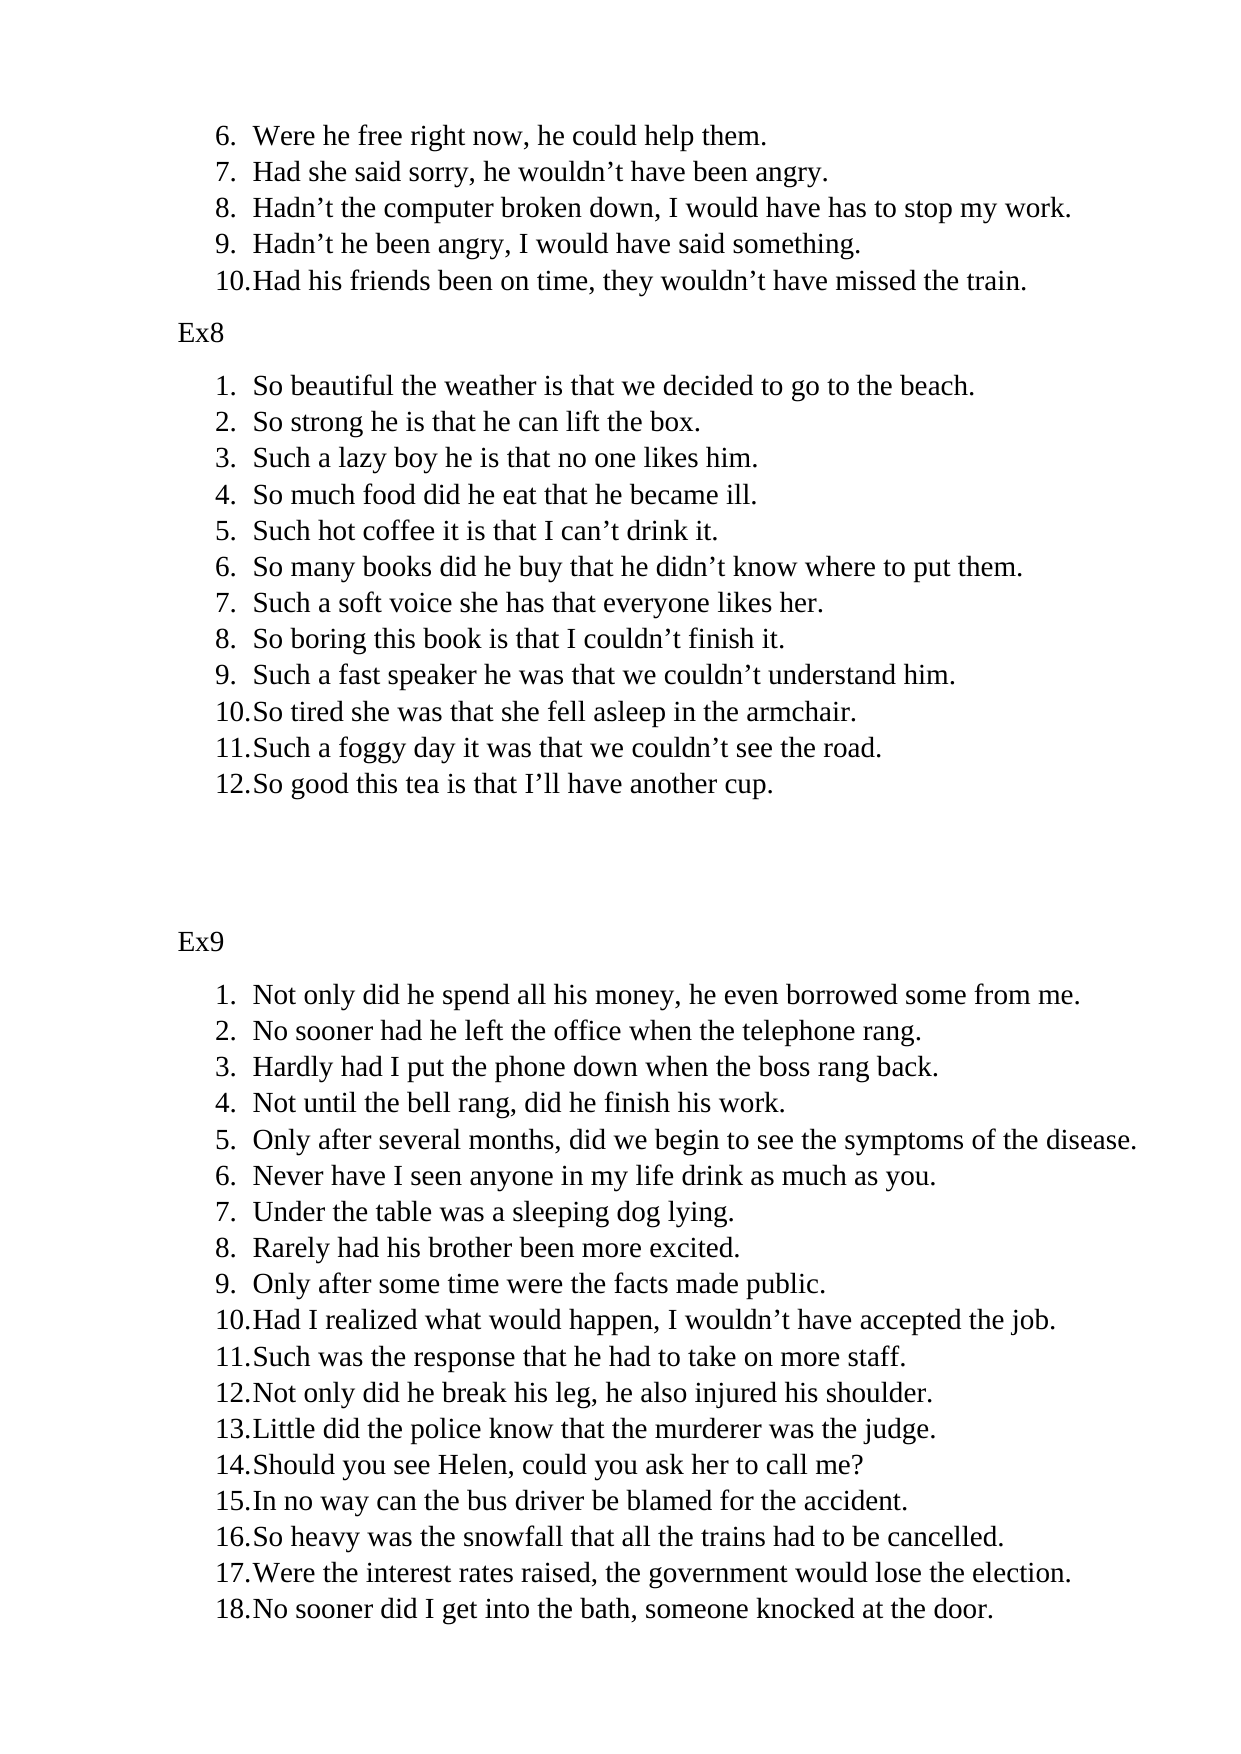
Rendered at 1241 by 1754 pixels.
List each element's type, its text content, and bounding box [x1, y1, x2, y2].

text Ex9 [177, 924, 1152, 958]
list So boring this book is that I couldn’t finish it. [215, 621, 1152, 655]
list Such a fast speaker he was that we couldn’t understand him. [215, 657, 1152, 691]
list So much food did he eat that he became ill. [215, 477, 1152, 510]
text Ex8 [177, 316, 1152, 349]
list Hardly had I put the phone down when the boss rang back. [215, 1049, 1152, 1083]
list Not until the bell rang, did he finish his work. [215, 1086, 1152, 1119]
list In no way can the bus driver be blamed for the accident. [215, 1483, 1152, 1517]
list No sooner had he left the office when the telephone rang. [215, 1013, 1152, 1047]
list Only after several months, did we begin to see the symptoms of the disease. [215, 1122, 1152, 1155]
list Hadn’t the computer broken down, I would have has to stop my work. [215, 190, 1152, 224]
list Were the interest rates raised, the government would lose the election. [215, 1556, 1152, 1589]
list Not only did he spend all his money, he even borrowed some from me. [215, 977, 1152, 1011]
list So strong he is that he can lift the box. [215, 404, 1152, 438]
list Never have I seen anyone in my life drink as much as you. [215, 1158, 1152, 1191]
list Hadn’t he been angry, I would have said something. [215, 227, 1152, 260]
list Had I realized what would happen, I wouldn’t have accepted the job. [215, 1302, 1152, 1336]
list Were he free right now, he could help them. [215, 118, 1152, 152]
list So beautiful the weather is that we decided to go to the beach. [215, 368, 1152, 402]
list So good this tea is that I’ll have another cup. [215, 766, 1152, 799]
list Such hot coffee it is that I can’t drink it. [215, 513, 1152, 546]
list Only after some time were the facts made public. [215, 1266, 1152, 1300]
list Such was the response that he had to take on more staff. [215, 1339, 1152, 1372]
list Should you see Helen, could you ask her to call me? [215, 1447, 1152, 1481]
list Had his friends been on time, they wouldn’t have missed the train. [215, 263, 1152, 296]
list So tired she was that she fell asleep in the armchair. [215, 694, 1152, 727]
list Little did the police know that the murderer was the judge. [215, 1411, 1152, 1444]
list Rarely had his brother been more excited. [215, 1230, 1152, 1264]
list Under the table was a sleeping dog lying. [215, 1194, 1152, 1228]
list Not only did he break his leg, he also injured his shoulder. [215, 1375, 1152, 1408]
list So heavy was the snowfall that all the trains had to be cancelled. [215, 1519, 1152, 1553]
list So many books did he buy that he didn’t know where to put them. [215, 549, 1152, 583]
list No sooner did I get into the bath, someone knocked at the door. [215, 1592, 1152, 1625]
list Such a soft voice she has that everyone likes her. [215, 585, 1152, 619]
list Such a lazy boy he is that no one likes him. [215, 441, 1152, 474]
list Had she said sorry, he wouldn’t have been angry. [215, 154, 1152, 188]
list Such a foggy day it was that we couldn’t see the road. [215, 730, 1152, 763]
